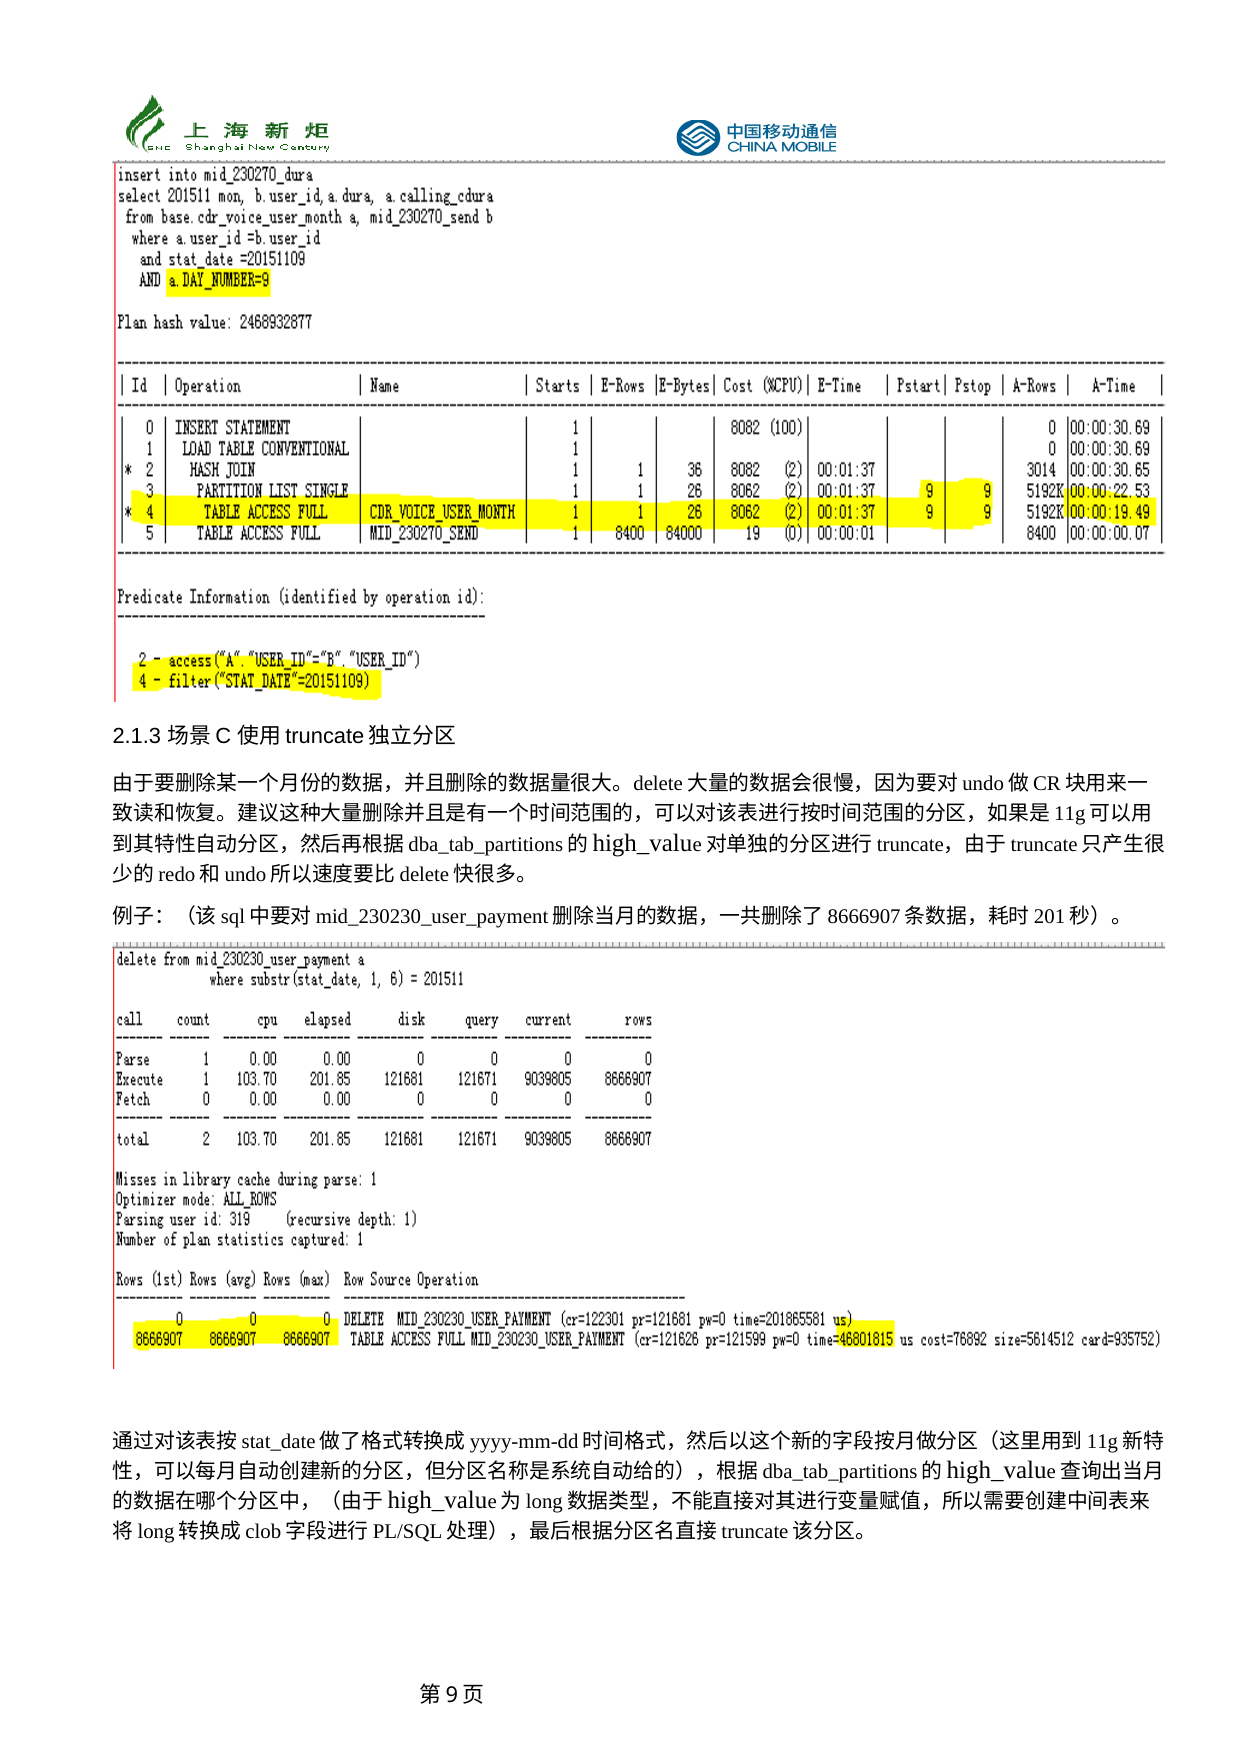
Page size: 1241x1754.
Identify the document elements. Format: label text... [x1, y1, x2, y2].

text 通过对该表按stat_date做了格式转换成yyyy-mm-dd时间格式，然后以这个新的字段按月做分区（这里用到11g新特性，可以每月自动创建新的分区，但分区名称是系统自动给的），根据dba_tab_partitions的high_value查询出当月的数据在哪个分区中，（由于high_value为long数据类型，不能直接对其进行变量赋值，所以需要创建中间表来将long转换成clob字段进行PL/SQL处理），最后根据分区名直接truncate该分区。 [112, 1424, 1165, 1545]
picture [676, 120, 837, 156]
text 2.1.3 场景C 使用truncate独立分区 [112, 718, 1165, 750]
text 由于要删除某一个月份的数据，并且删除的数据量很大。delete大量的数据会很慢，因为要对undo做CR块用来一致读和恢复。建议这种大量删除并且是有一个时间范围的，可以对该表进行按时间范围的分区，如果是11g可以用到其特性自动分区，然后再根据dba_tab_partitions的high_value对单独的分区进行truncate，由于truncate只产生很少的redo和undo所以速度要比delete快很多。 [112, 766, 1165, 887]
picture [112, 942, 1166, 1369]
text 例子：（该sql中要对mid_230230_user_payment删除当月的数据，一共删除了8666907条数据，耗时201秒）。 [112, 900, 1165, 930]
picture [120, 90, 338, 156]
picture [112, 160, 1166, 702]
